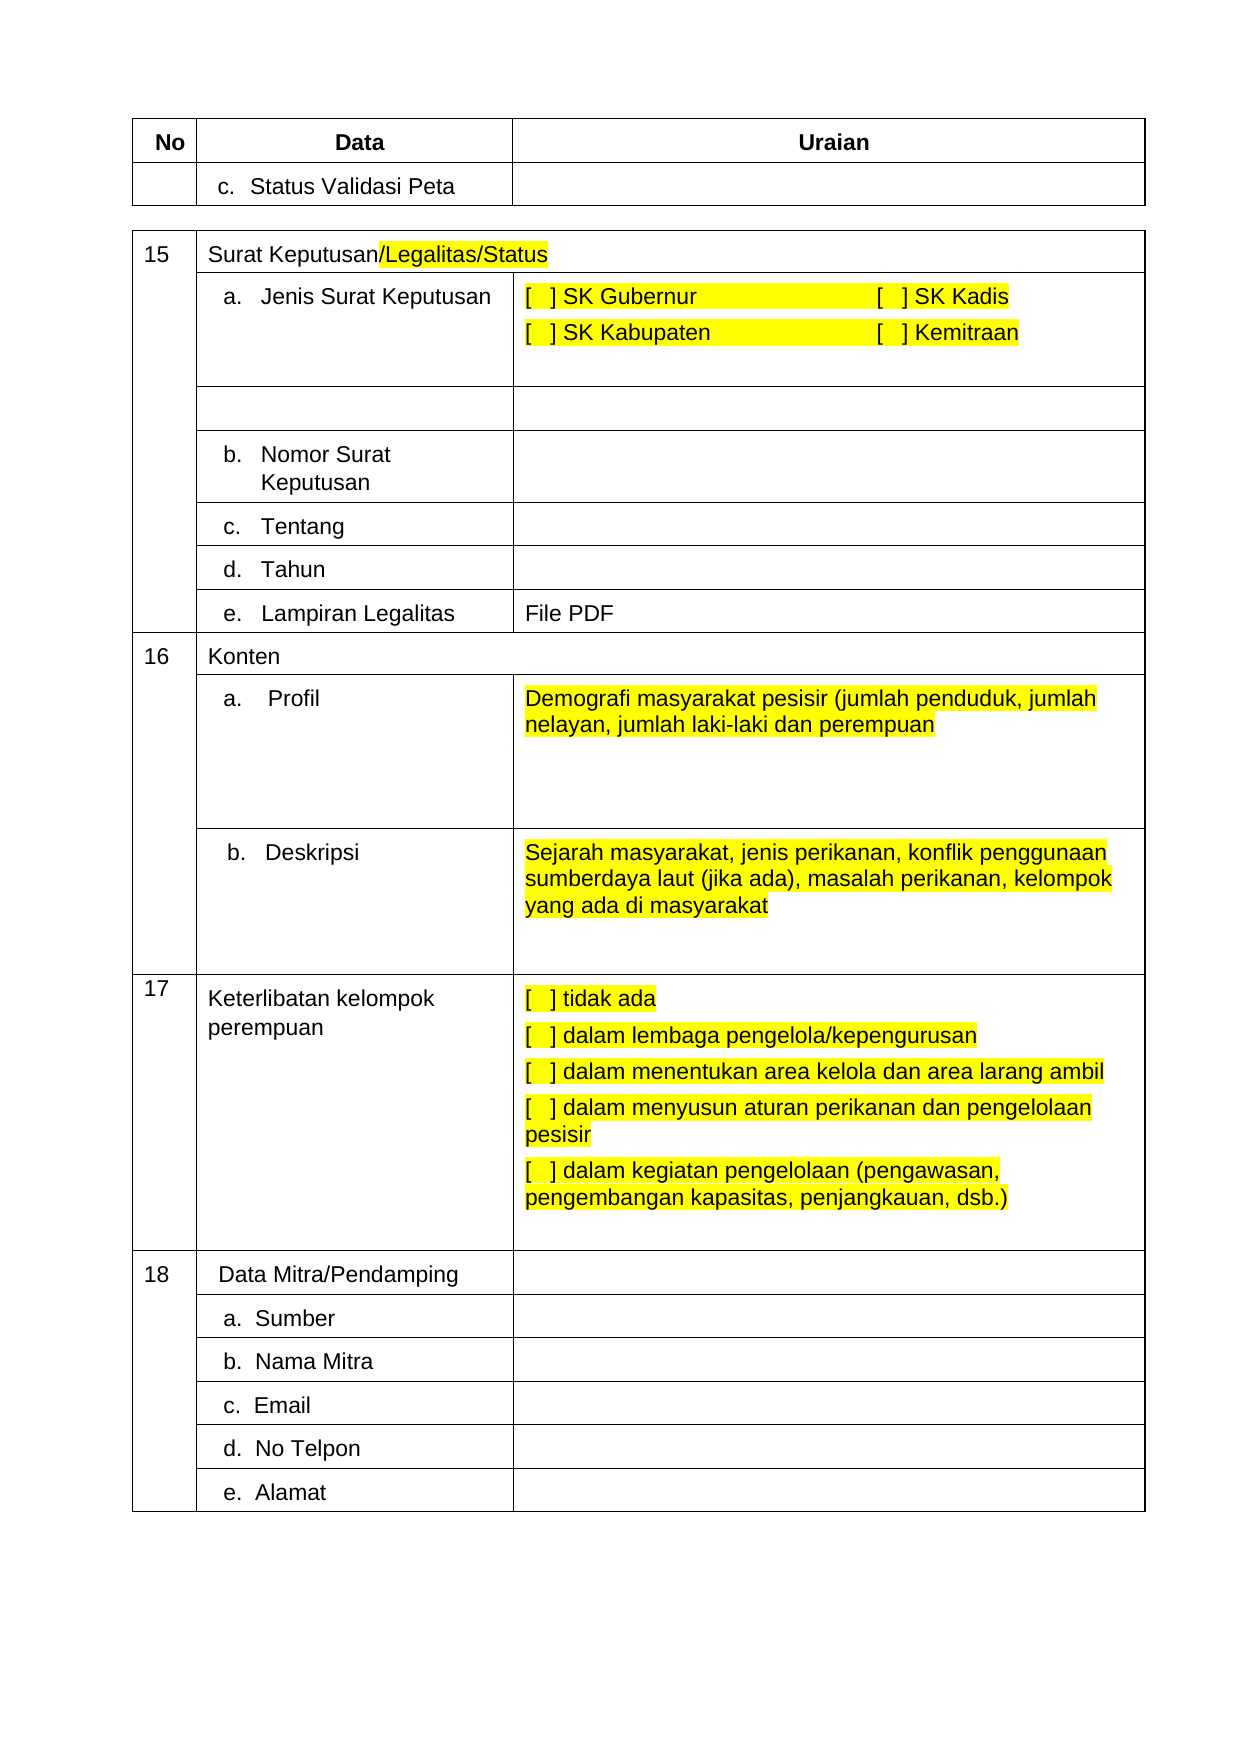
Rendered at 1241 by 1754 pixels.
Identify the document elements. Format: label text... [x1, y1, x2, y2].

table_cell Data Mitra/Pendamping [197, 1251, 513, 1294]
table_header Data [197, 119, 512, 162]
table_cell [514, 1251, 1144, 1294]
table_cell [513, 163, 1144, 205]
table_cell 18 [133, 1251, 196, 1511]
table_cell a. Profil [197, 675, 513, 828]
table_header No [133, 119, 196, 162]
table_cell b. Nama Mitra [197, 1338, 513, 1381]
table_cell 16 [133, 633, 196, 974]
table_cell b. Deskripsi [197, 829, 513, 974]
table_header Uraian [513, 119, 1144, 162]
table_cell e. Lampiran Legalitas [197, 590, 513, 632]
table_cell [197, 387, 513, 430]
table_cell Tahun [197, 546, 513, 588]
table_cell Nomor Surat Keputusan [197, 431, 513, 502]
table_cell [514, 1338, 1144, 1381]
table_cell [󠆷 ] SK Gubernur [󠆷 ] SK Kadis [󠆷 ] SK Kabupaten [ ] Kemitraan [514, 273, 1144, 386]
table_cell [514, 546, 1144, 588]
table_cell [514, 503, 1144, 545]
table_cell [514, 1295, 1144, 1337]
table_cell [ ] tidak ada [ ] dalam lembaga pengelola/kepengurusan [ ] dalam menentukan area kelola dan area larang ambil [ ] dalam menyusun aturan perikanan dan pengelolaan pesisir [ ] dalam kegiatan pengelolaan (pengawasan, pengembangan kapasitas, penjangkauan, dsb.) [514, 975, 1144, 1250]
table_cell e. Alamat [197, 1469, 513, 1511]
table_cell 17 [133, 975, 196, 1250]
table_cell File PDF [514, 590, 1144, 632]
table_header Surat Keputusan/Legalitas/Status [197, 231, 1144, 272]
table_cell Sejarah masyarakat, jenis perikanan, konflik penggunaan sumberdaya laut (jika ada), masalah perikanan, kelompok yang ada di masyarakat [514, 829, 1144, 974]
table_cell Status Validasi Peta [197, 163, 512, 205]
table_cell Konten [197, 633, 1144, 673]
table_cell [514, 1382, 1144, 1424]
table_cell Keterlibatan kelompok perempuan [197, 975, 513, 1250]
table_cell d. No Telpon [197, 1425, 513, 1467]
table_cell Jenis Surat Keputusan [197, 273, 513, 386]
table_cell Demografi masyarakat pesisir (jumlah penduduk, jumlah nelayan, jumlah laki-laki dan perempuan [514, 675, 1144, 828]
table_cell Tentang [197, 503, 513, 545]
table_cell [514, 387, 1144, 430]
table_cell [514, 1469, 1144, 1511]
table_header 15 [133, 231, 196, 632]
table_cell a. Sumber [197, 1295, 513, 1337]
table_cell [514, 431, 1144, 502]
table_cell [514, 1425, 1144, 1467]
table_cell c. Email [197, 1382, 513, 1424]
